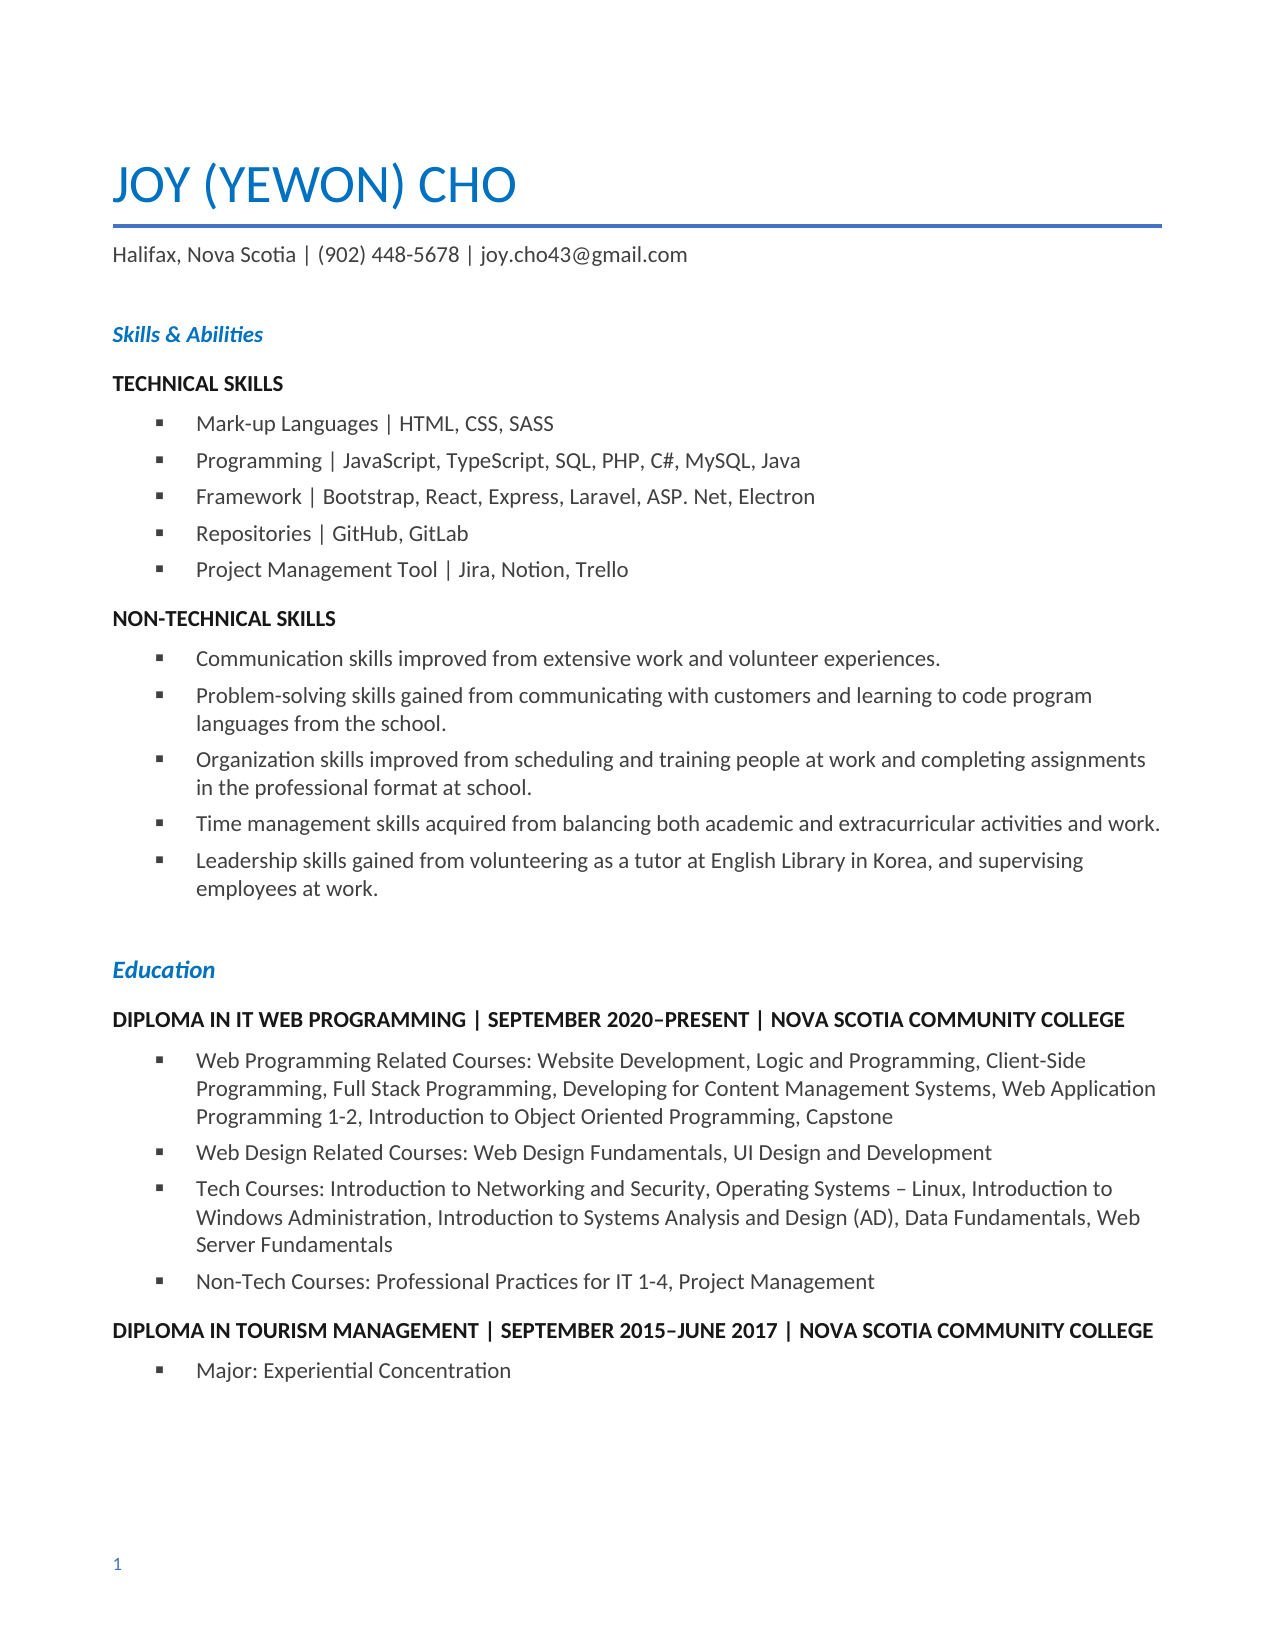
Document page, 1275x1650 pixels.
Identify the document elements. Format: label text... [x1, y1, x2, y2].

list Web Design Related Courses: Web Design Fundamentals, UI Design and Development [154, 1138, 1162, 1166]
list Communication skills improved from extensive work and volunteer experiences. [154, 644, 1162, 672]
list Time management skills acquired from balancing both academic and extracurricular activities and work. [154, 809, 1162, 837]
list Project Management Tool | Jira, Notion, Trello [154, 555, 1162, 583]
list Mark-up Languages | HTML, CSS, SASS [154, 409, 1162, 438]
list Web Programming Related Courses: Website Development, Logic and Programming, Client-Side Programming, Full Stack Programming, Developing for Content Management Systems, Web Application Programming 1-2, Introduction to Object Oriented Programming, Capstone [154, 1046, 1162, 1130]
subtitle technical skills [112, 369, 1162, 397]
list Programming | JavaScript, TypeScript, SQL, PHP, C#, MySQL, Java [154, 446, 1162, 474]
list Major: Experiential Concentration [154, 1356, 1162, 1384]
list Tech Courses: Introduction to Networking and Security, Operating Systems – Linux, Introduction to Windows Administration, Introduction to Systems Analysis and Design (AD), Data Fundamentals, Web Server Fundamentals [154, 1174, 1162, 1259]
subtitle DIploma in Tourism MANAGEMENT | September 2015–June 2017 | Nova Scotia Community College [112, 1316, 1162, 1344]
list Leadership skills gained from volunteering as a tutor at English Library in Korea, and supervising employees at work. [154, 846, 1162, 902]
list Repositories | GitHub, GitLab [154, 519, 1162, 547]
list Non-Tech Courses: Professional Practices for IT 1-4, Project Management [154, 1267, 1162, 1295]
list Framework | Bootstrap, React, Express, Laravel, ASP. Net, Electron [154, 482, 1162, 510]
text Halifax, Nova Scotia | (902) 448-5678 | joy.cho43@gmail.com [112, 240, 1162, 268]
subtitle DIploma in IT Web Programming | September 2020–Present | Nova Scotia Community College [112, 1005, 1162, 1033]
subtitle Non-Technical skills [112, 604, 1162, 632]
title JOY (YEWON) CHO [112, 150, 1162, 228]
list Problem-solving skills gained from communicating with customers and learning to code program languages from the school. [154, 681, 1162, 737]
list Organization skills improved from scheduling and training people at work and completing assignments in the professional format at school. [154, 745, 1162, 801]
